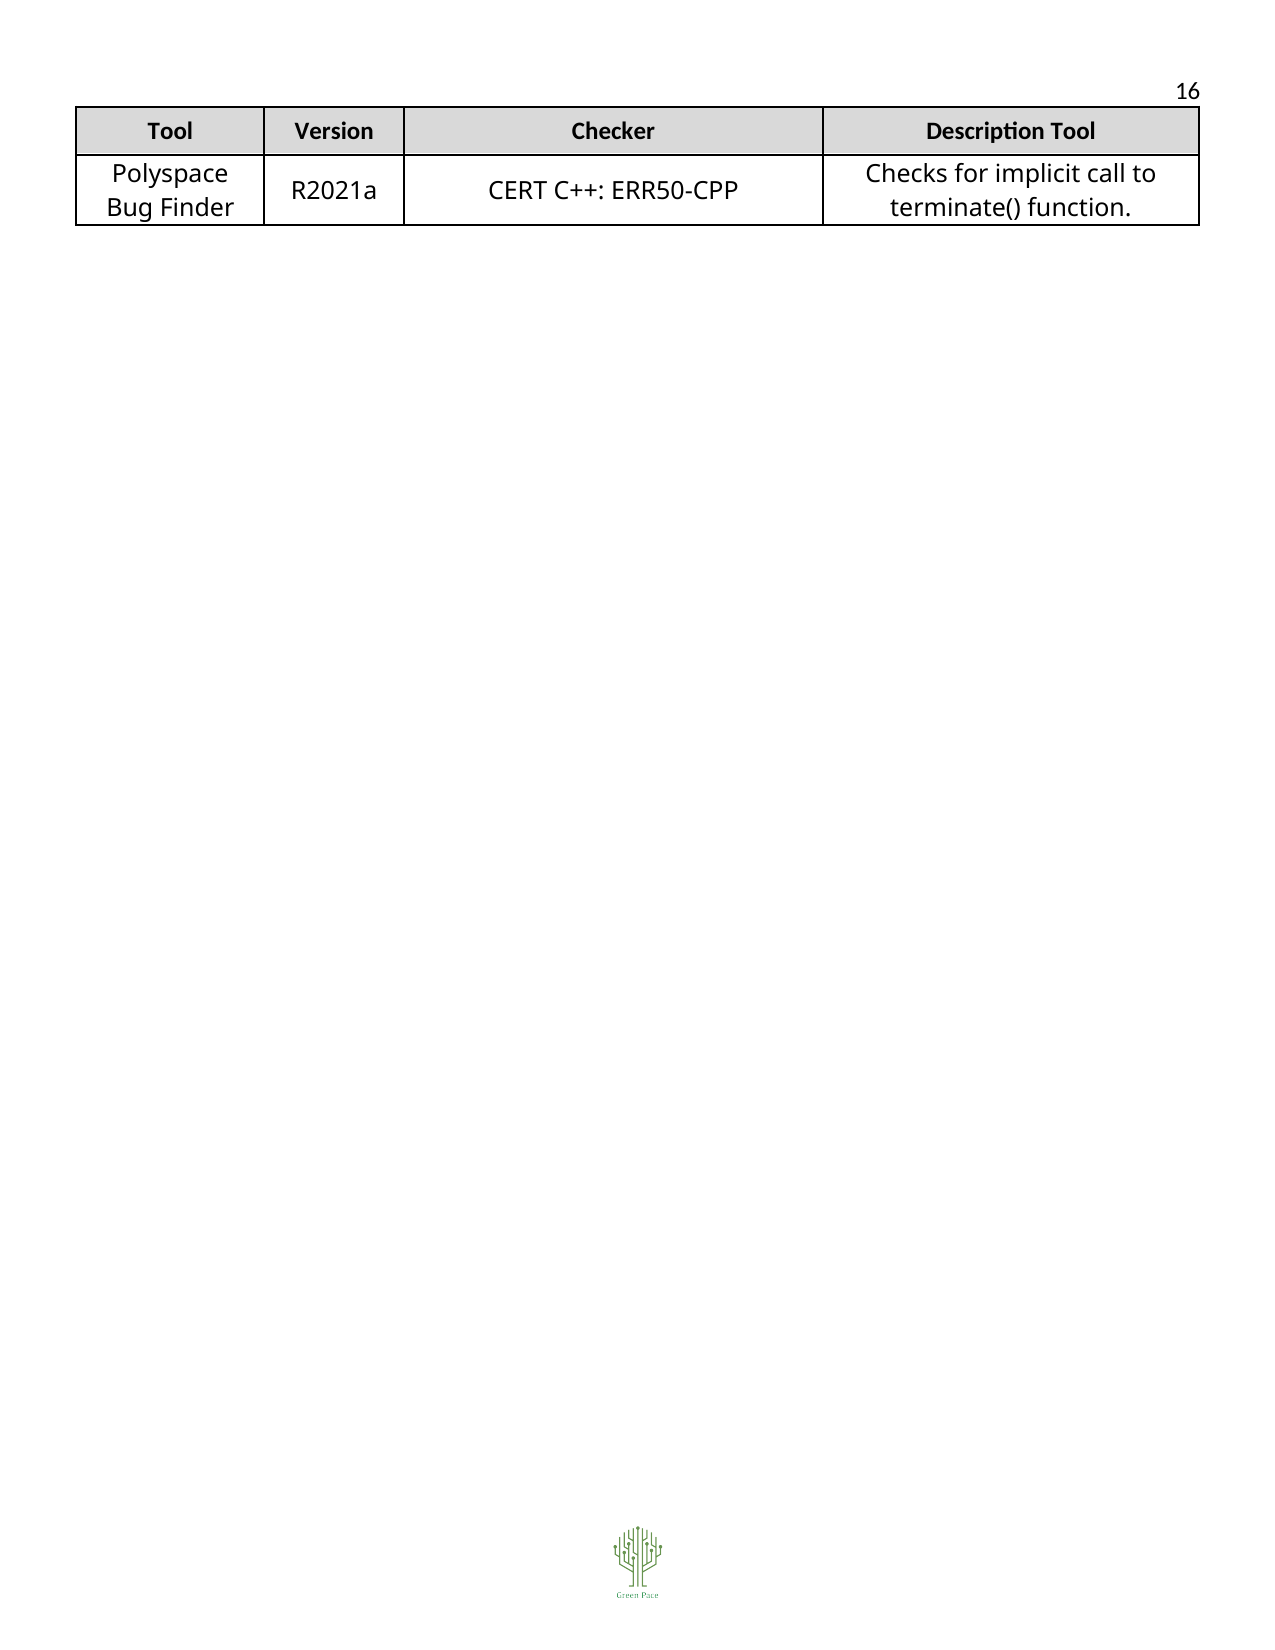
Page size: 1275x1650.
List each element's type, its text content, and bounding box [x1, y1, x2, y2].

table_cell Polyspace Bug Finder [77, 156, 263, 224]
table_header Tool [77, 108, 263, 153]
table_cell R2021a [265, 156, 403, 224]
table_cell CERT C++: ERR50-CPP [405, 156, 822, 224]
table_header Version [265, 108, 403, 153]
table_header Description Tool [824, 108, 1198, 153]
table_header Checker [405, 108, 822, 153]
table_cell Checks for implicit call to terminate() function. [824, 156, 1198, 224]
picture [605, 1521, 670, 1606]
